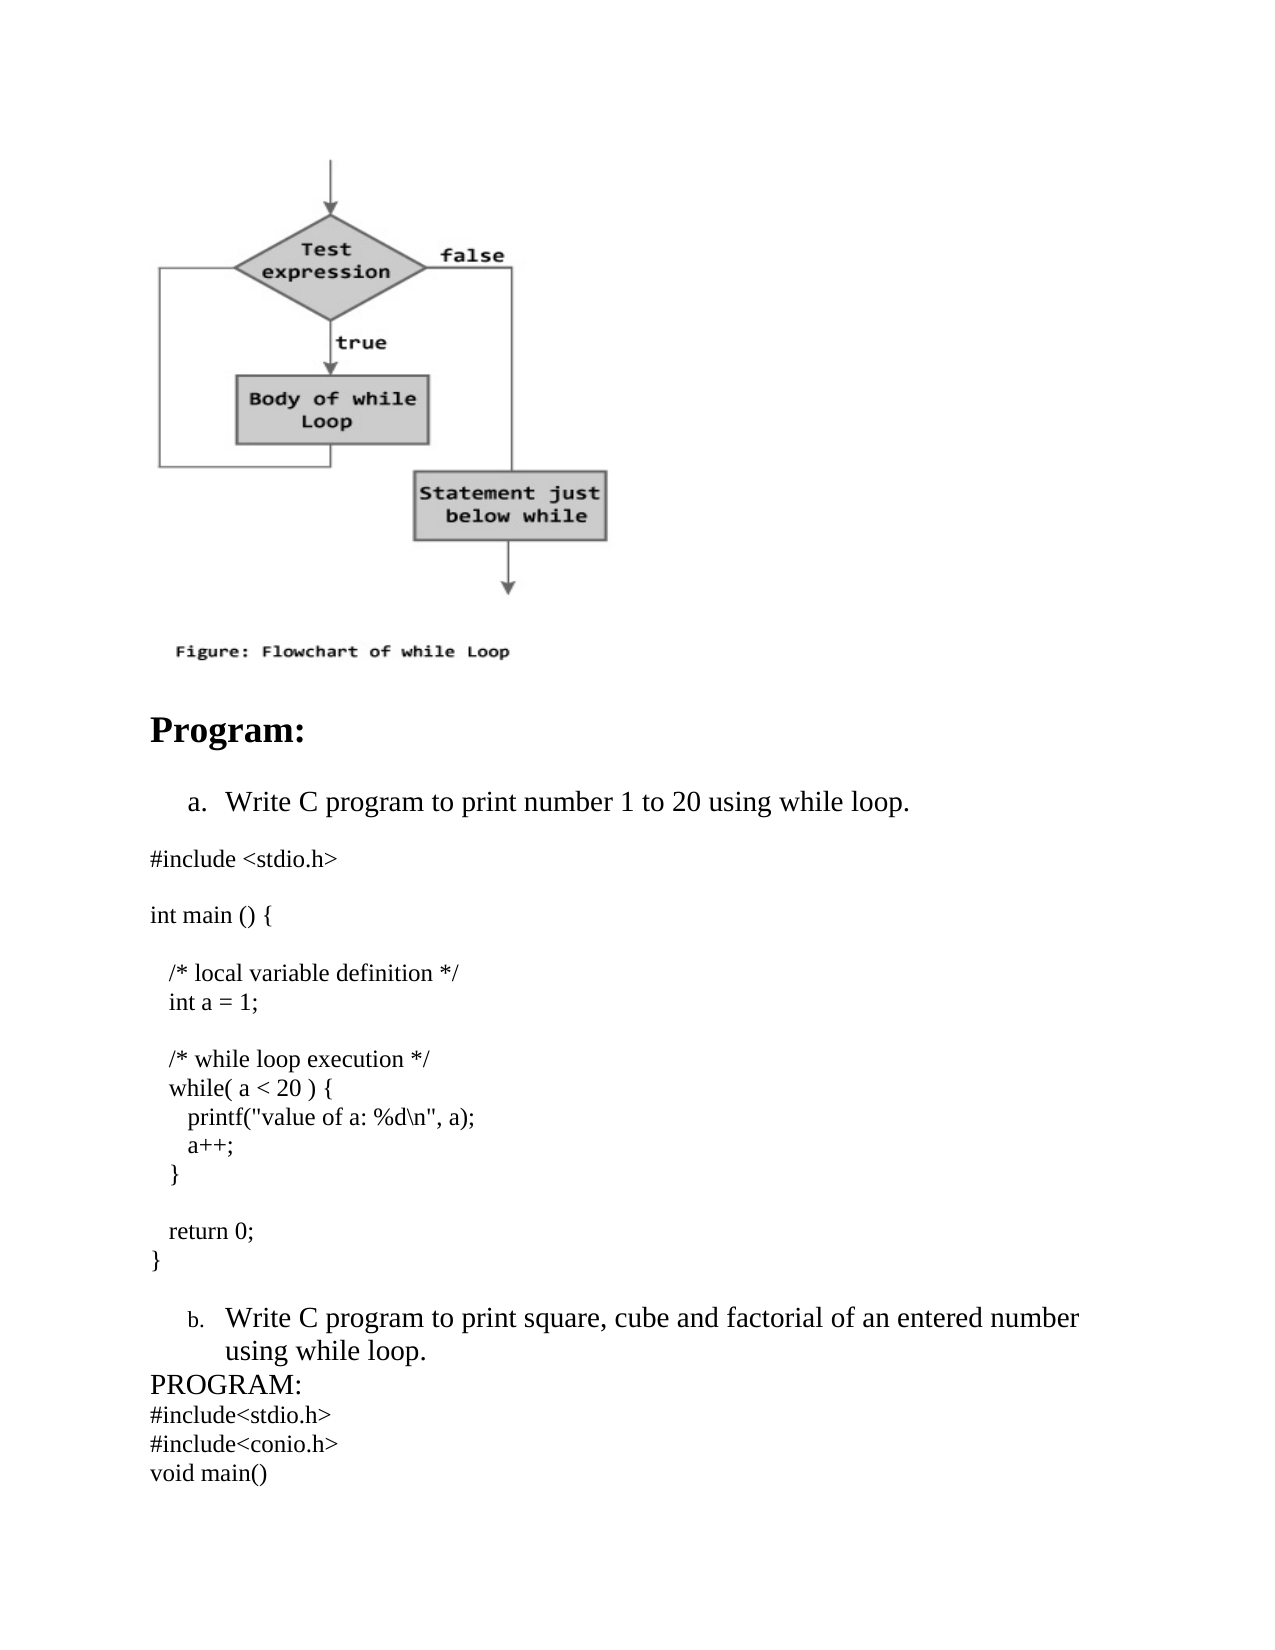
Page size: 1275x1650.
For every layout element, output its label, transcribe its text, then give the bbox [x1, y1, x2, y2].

text /* local variable definition */ [150, 958, 1125, 987]
text /* while loop execution */ [150, 1044, 1125, 1073]
list Write C program to print number 1 to 20 using while loop. [187, 784, 1125, 817]
text printf("value of a: %d\n", a); [150, 1102, 1125, 1131]
text #include<conio.h> [150, 1429, 1125, 1458]
text Program: [150, 707, 1125, 750]
text #include<stdio.h> [150, 1401, 1125, 1429]
text void main() [150, 1458, 1125, 1487]
text while( a < 20 ) { [150, 1073, 1125, 1102]
text a++; [150, 1131, 1125, 1159]
text int main () { [150, 901, 1125, 929]
list Write C program to print square, cube and factorial of an entered number using while loop. [187, 1300, 1125, 1367]
text } [150, 1159, 1125, 1188]
text return 0; [150, 1216, 1125, 1245]
text PROGRAM: [150, 1367, 1125, 1401]
text #include <stdio.h> [150, 844, 1125, 872]
text int a = 1; [150, 987, 1125, 1016]
picture [150, 150, 619, 664]
text } [150, 1245, 1125, 1273]
